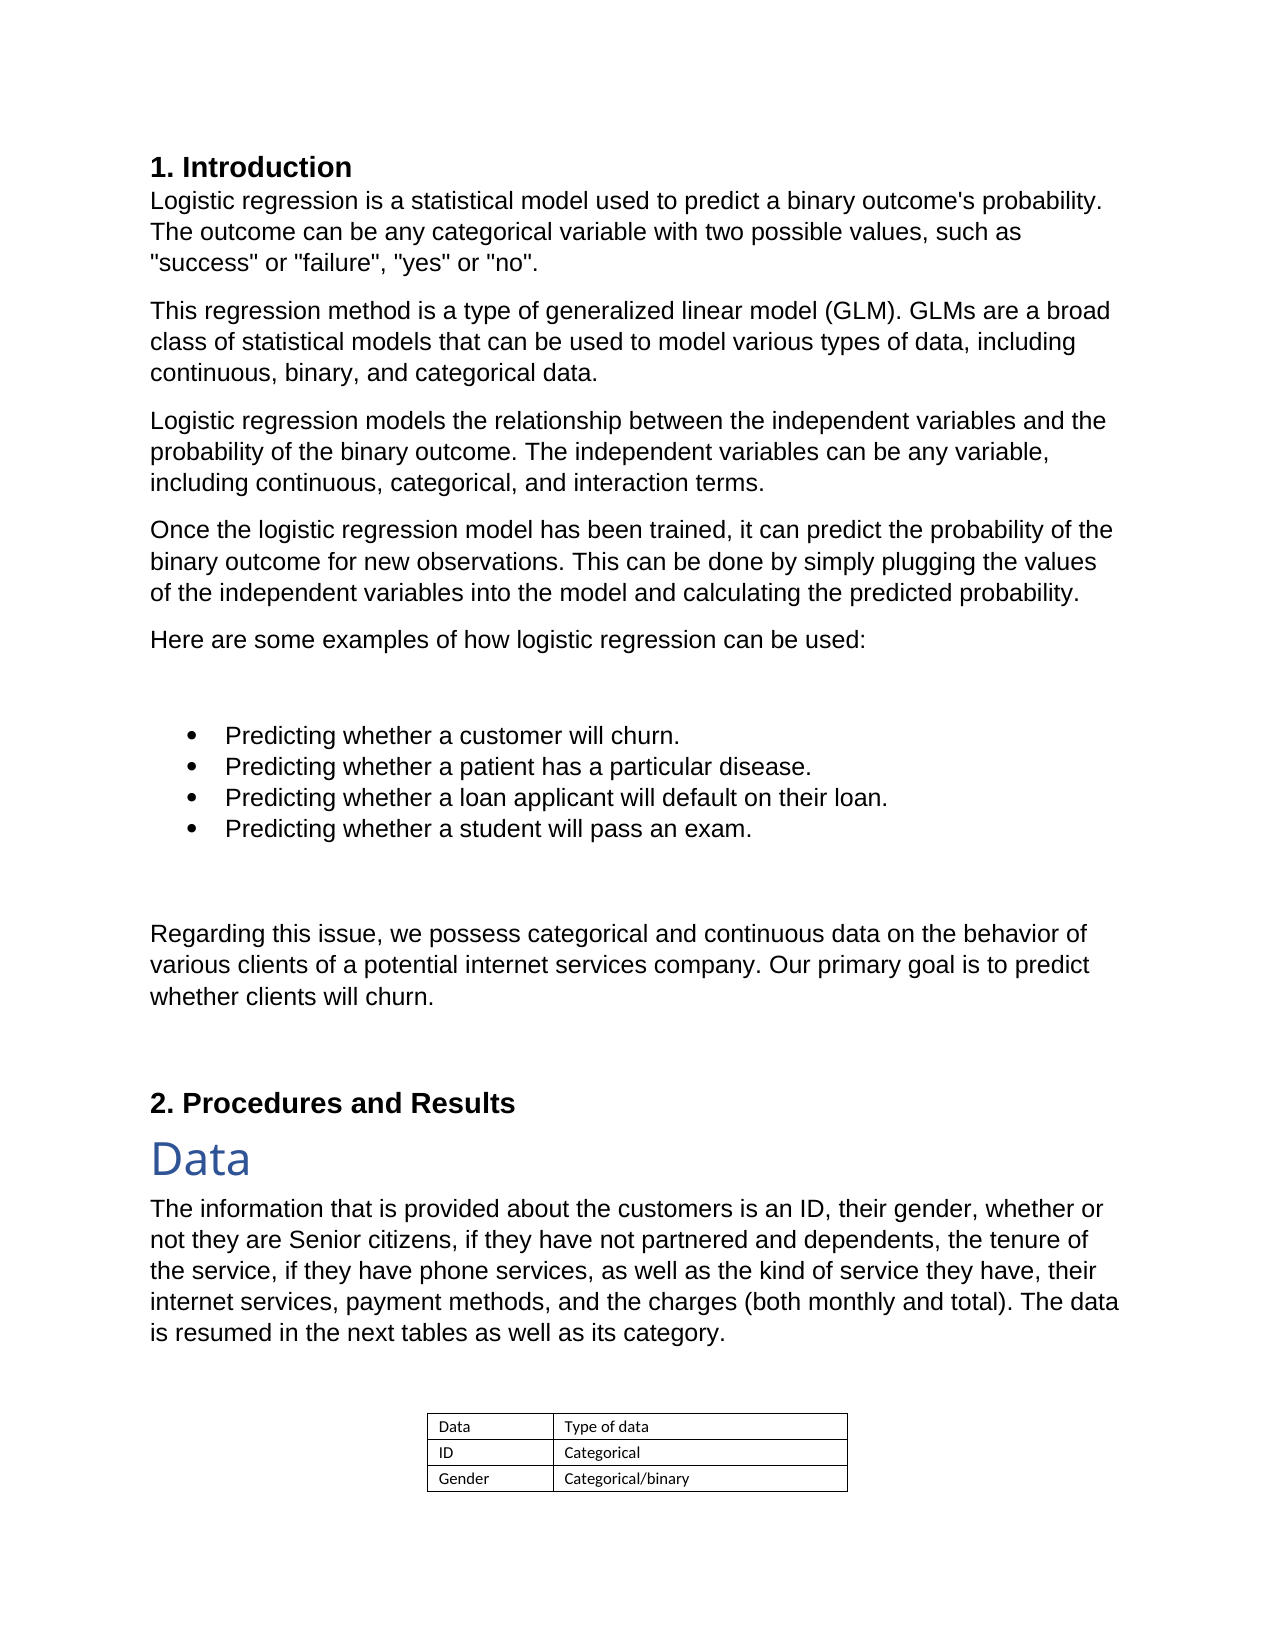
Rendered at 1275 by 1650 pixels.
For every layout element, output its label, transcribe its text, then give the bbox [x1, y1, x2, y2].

text Once the logistic regression model has been trained, it can predict the probability of the binary outcome for new observations. This can be done by simply plugging the values of the independent variables into the model and calculating the predicted probability. [150, 516, 1125, 606]
table_header Data [428, 1414, 553, 1439]
table_cell Categorical [554, 1440, 847, 1465]
subtitle Data [150, 1127, 1125, 1189]
text Logistic regression is a statistical model used to predict a binary outcome's probability. The outcome can be any categorical variable with two possible values, such as "success" or "failure", "yes" or "no". [150, 186, 1125, 277]
list Predicting whether a student will pass an exam. [187, 814, 1125, 843]
list Predicting whether a loan applicant will default on their loan. [187, 783, 1125, 812]
text Here are some examples of how logistic regression can be used: [150, 625, 1125, 654]
list Predicting whether a patient has a particular disease. [187, 752, 1125, 781]
text Regarding this issue, we possess categorical and continuous data on the behavior of various clients of a potential internet services company. Our primary goal is to predict whether clients will churn. [150, 919, 1125, 1010]
table_header Type of data [554, 1414, 847, 1439]
text 2. Procedures and Results [150, 1087, 1125, 1120]
text This regression method is a type of generalized linear model (GLM). GLMs are a broad class of statistical models that can be used to model various types of data, including continuous, binary, and categorical data. [150, 296, 1125, 387]
text Logistic regression models the relationship between the independent variables and the probability of the binary outcome. The independent variables can be any variable, including continuous, categorical, and interaction terms. [150, 406, 1125, 497]
text The information that is provided about the customers is an ID, their gender, whether or not they are Senior citizens, if they have not partnered and dependents, the tenure of the service, if they have phone services, as well as the kind of service they have, their internet services, payment methods, and the charges (both monthly and total). The data is resumed in the next tables as well as its category. [150, 1194, 1125, 1347]
table_cell Gender [428, 1466, 553, 1491]
list Predicting whether a customer will churn. [187, 721, 1125, 749]
text 1. Introduction [150, 150, 1125, 183]
table_cell ID [428, 1440, 553, 1465]
table_cell Categorical/binary [554, 1466, 847, 1491]
